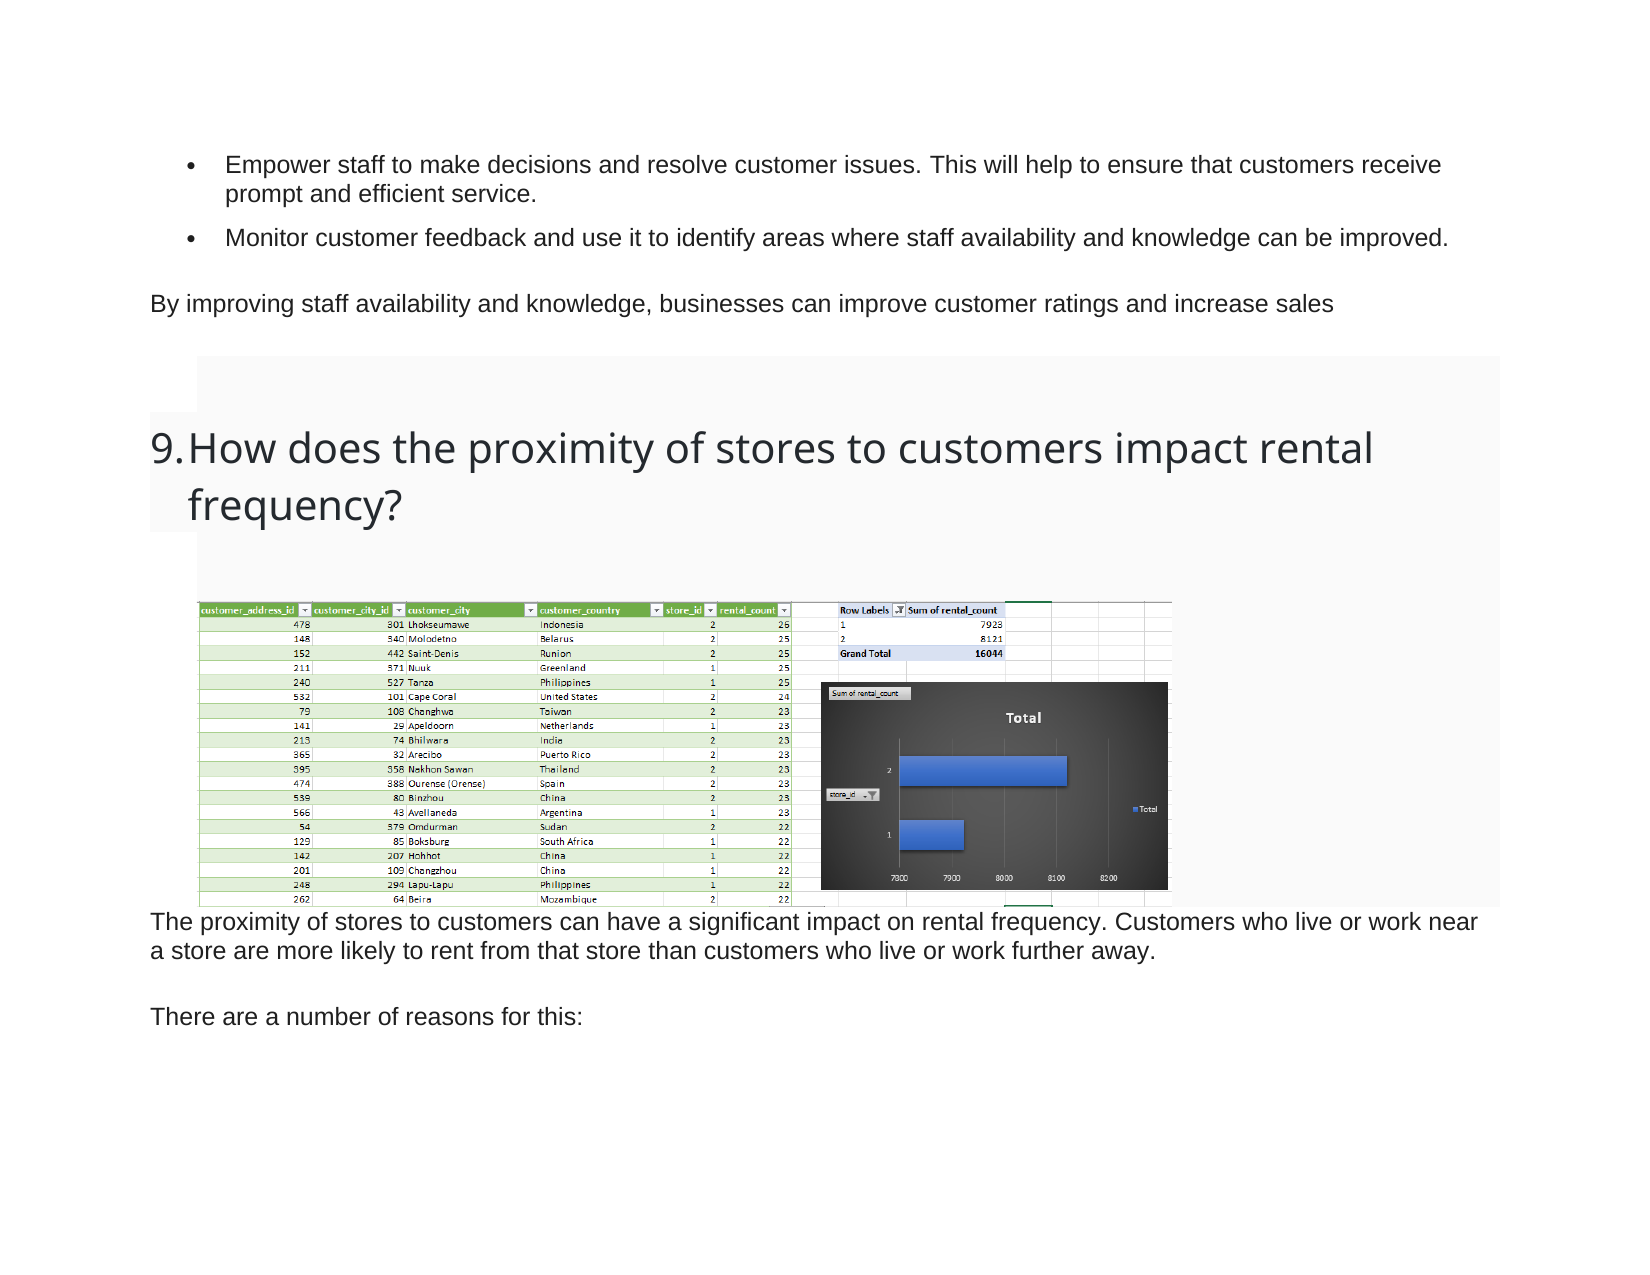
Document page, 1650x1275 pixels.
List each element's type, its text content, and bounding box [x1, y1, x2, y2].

text There are a number of reasons for this: [150, 1002, 1500, 1031]
list Empower staff to make decisions and resolve customer issues. This will help to ensure that customers receive prompt and efficient service. [187, 150, 1500, 207]
text The proximity of stores to customers can have a significant impact on rental frequency. Customers who live or work near a store are more likely to rent from that store than customers who live or work further away. [150, 907, 1500, 964]
text By improving staff availability and knowledge, businesses can improve customer ratings and increase sales [150, 289, 1500, 318]
picture [196, 601, 1172, 907]
list Monitor customer feedback and use it to identify areas where staff availability and knowledge can be improved. [187, 223, 1500, 252]
list How does the proximity of stores to customers impact rental frequency? [150, 419, 1500, 532]
